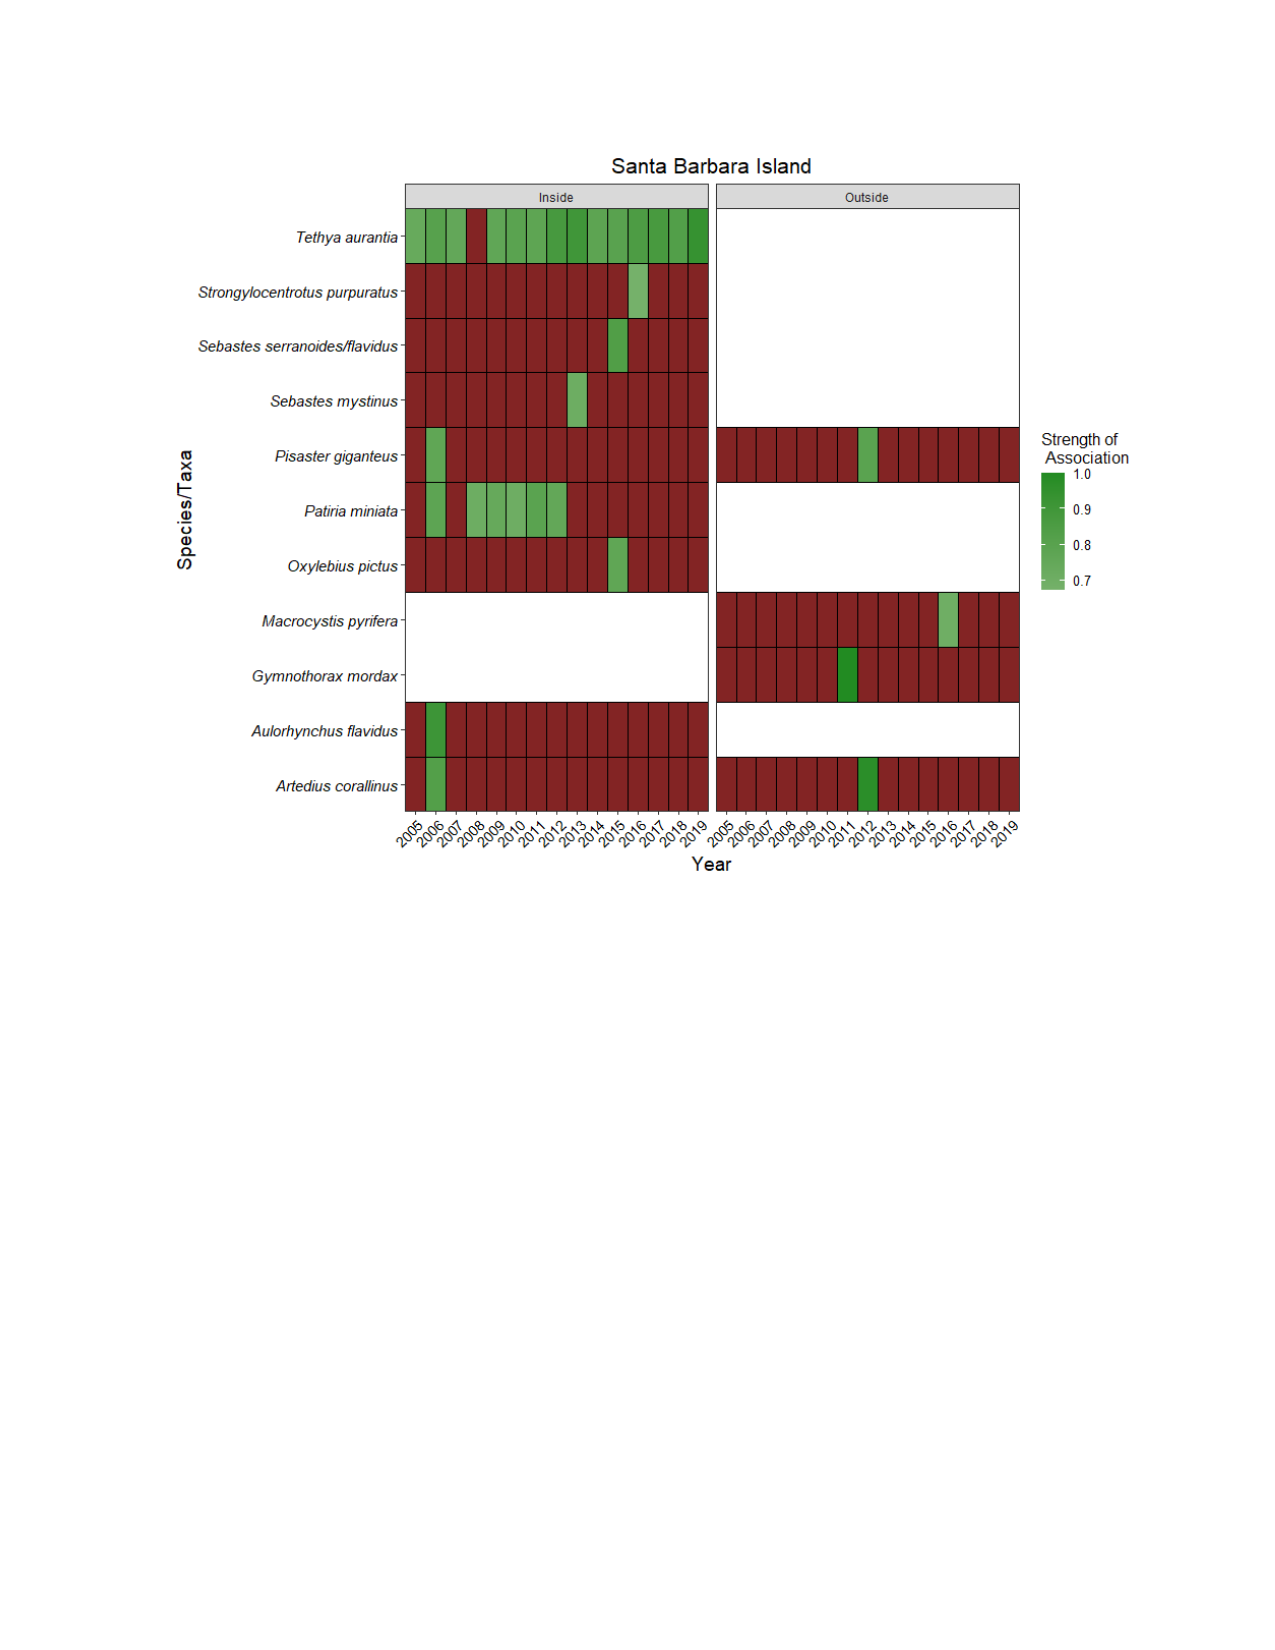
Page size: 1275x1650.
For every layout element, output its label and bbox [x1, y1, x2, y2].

picture [168, 150, 1144, 882]
